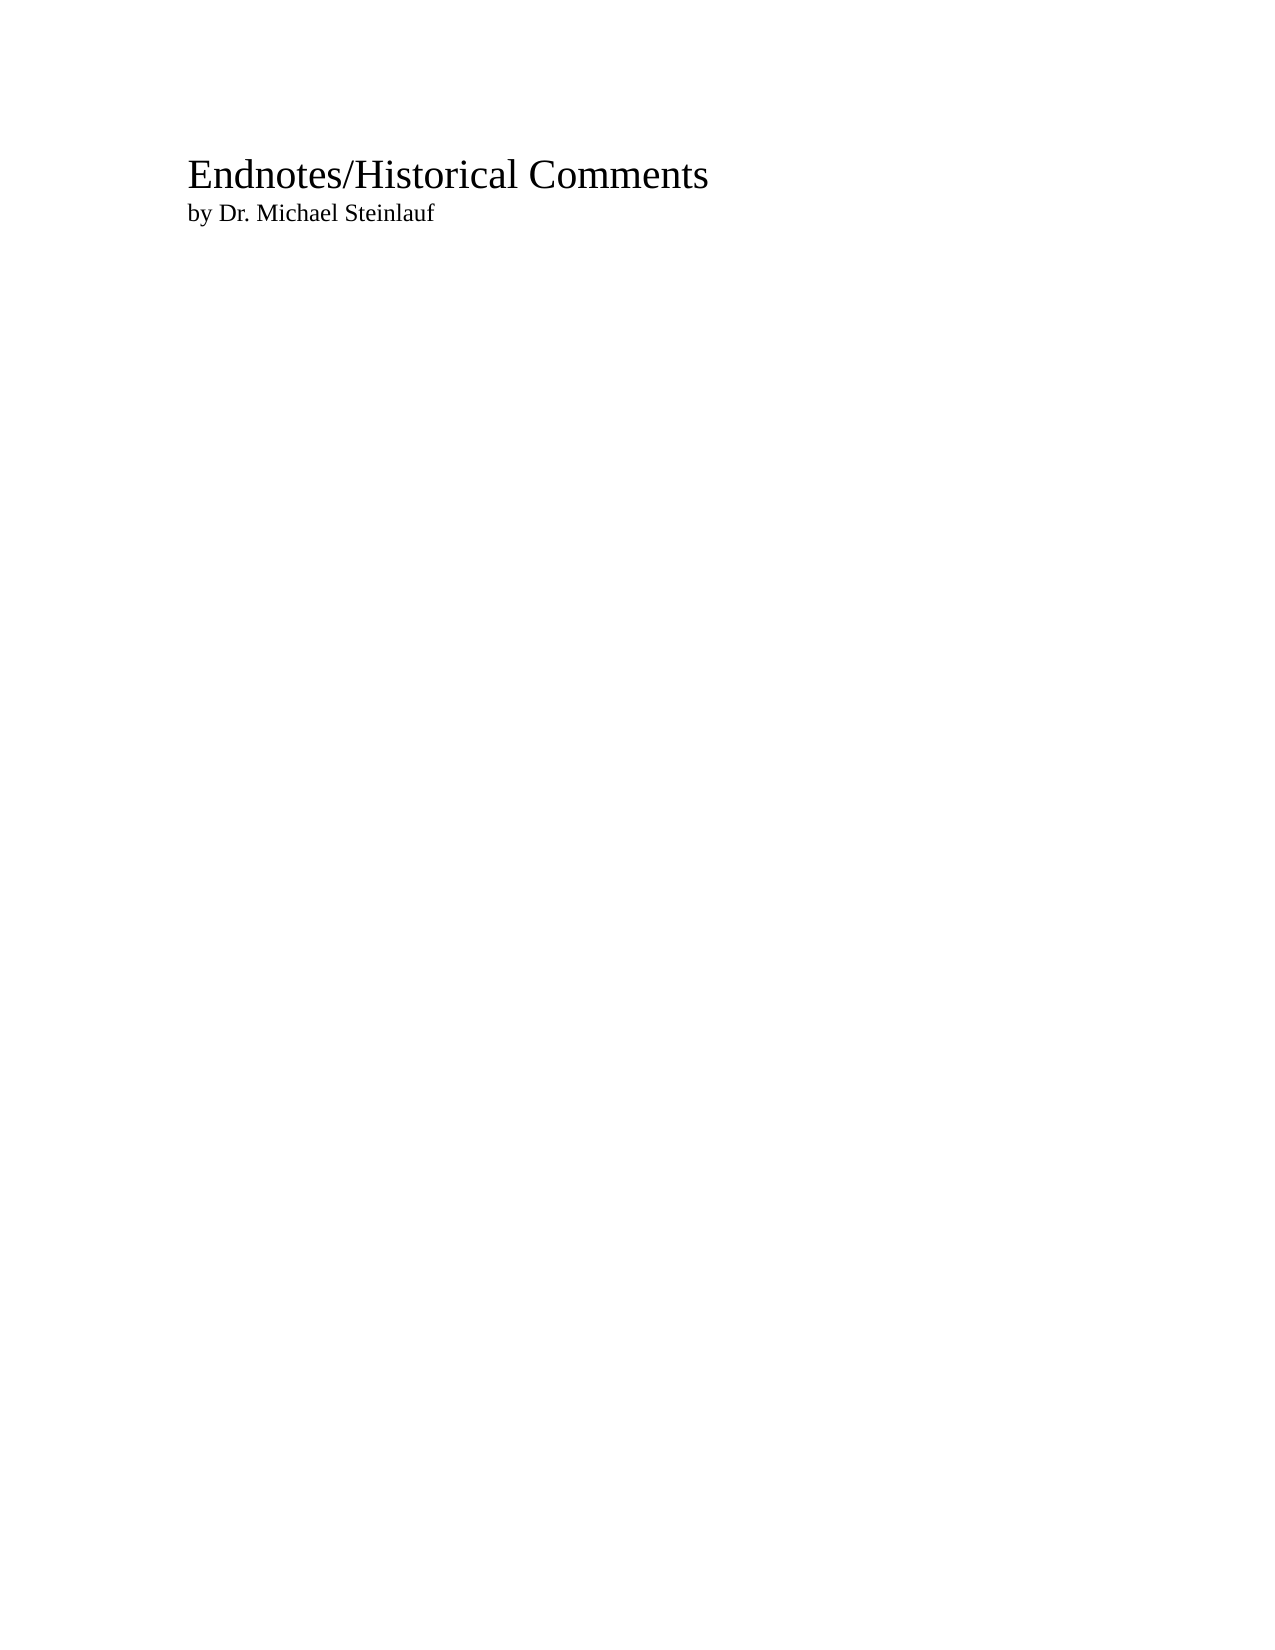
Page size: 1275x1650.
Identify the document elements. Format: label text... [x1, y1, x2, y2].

text by Dr. Michael Steinlauf [187, 198, 1087, 227]
text Endnotes/Historical Comments [187, 150, 1087, 198]
